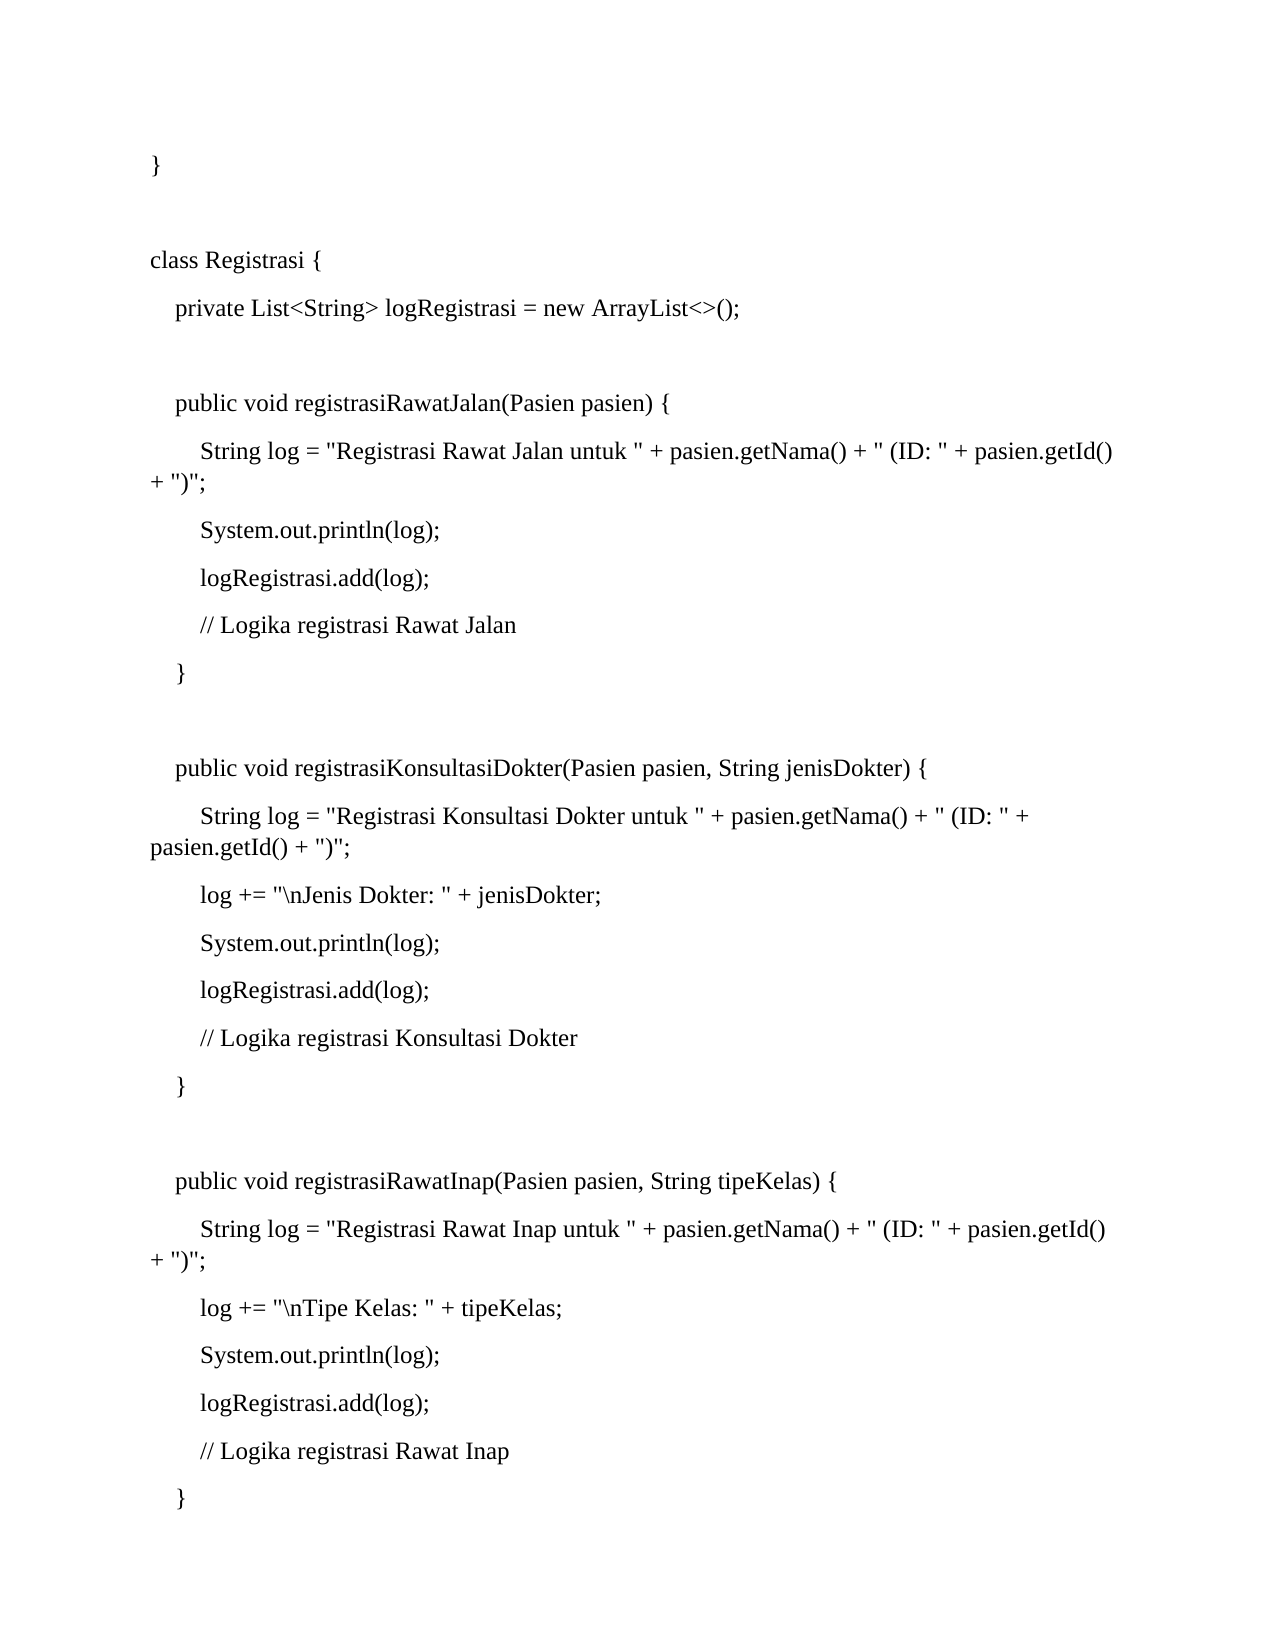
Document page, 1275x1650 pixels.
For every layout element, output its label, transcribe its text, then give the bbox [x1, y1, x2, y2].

text System.out.println(log); [150, 515, 1125, 544]
text public void registrasiRawatJalan(Pasien pasien) { [150, 388, 1125, 417]
text public void registrasiKonsultasiDokter(Pasien pasien, String jenisDokter) { [150, 753, 1125, 782]
text } [150, 1071, 1125, 1099]
text logRegistrasi.add(log); [150, 1388, 1125, 1417]
text private List<String> logRegistrasi = new ArrayList<>(); [150, 293, 1125, 322]
text log += "\nTipe Kelas: " + tipeKelas; [150, 1293, 1125, 1321]
text String log = "Registrasi Rawat Jalan untuk " + pasien.getNama() + " (ID: " + pasien.getId() + ")"; [150, 436, 1125, 496]
text String log = "Registrasi Konsultasi Dokter untuk " + pasien.getNama() + " (ID: " + pasien.getId() + ")"; [150, 801, 1125, 861]
text class Registrasi { [150, 245, 1125, 274]
text logRegistrasi.add(log); [150, 563, 1125, 591]
text } [150, 658, 1125, 687]
text logRegistrasi.add(log); [150, 975, 1125, 1004]
text } [150, 150, 1125, 179]
text // Logika registrasi Rawat Inap [150, 1436, 1125, 1464]
text String log = "Registrasi Rawat Inap untuk " + pasien.getNama() + " (ID: " + pasien.getId() + ")"; [150, 1214, 1125, 1274]
text // Logika registrasi Konsultasi Dokter [150, 1023, 1125, 1052]
text log += "\nJenis Dokter: " + jenisDokter; [150, 880, 1125, 909]
text System.out.println(log); [150, 1340, 1125, 1369]
text System.out.println(log); [150, 928, 1125, 956]
text // Logika registrasi Rawat Jalan [150, 610, 1125, 639]
text public void registrasiRawatInap(Pasien pasien, String tipeKelas) { [150, 1166, 1125, 1195]
text } [150, 1483, 1125, 1512]
